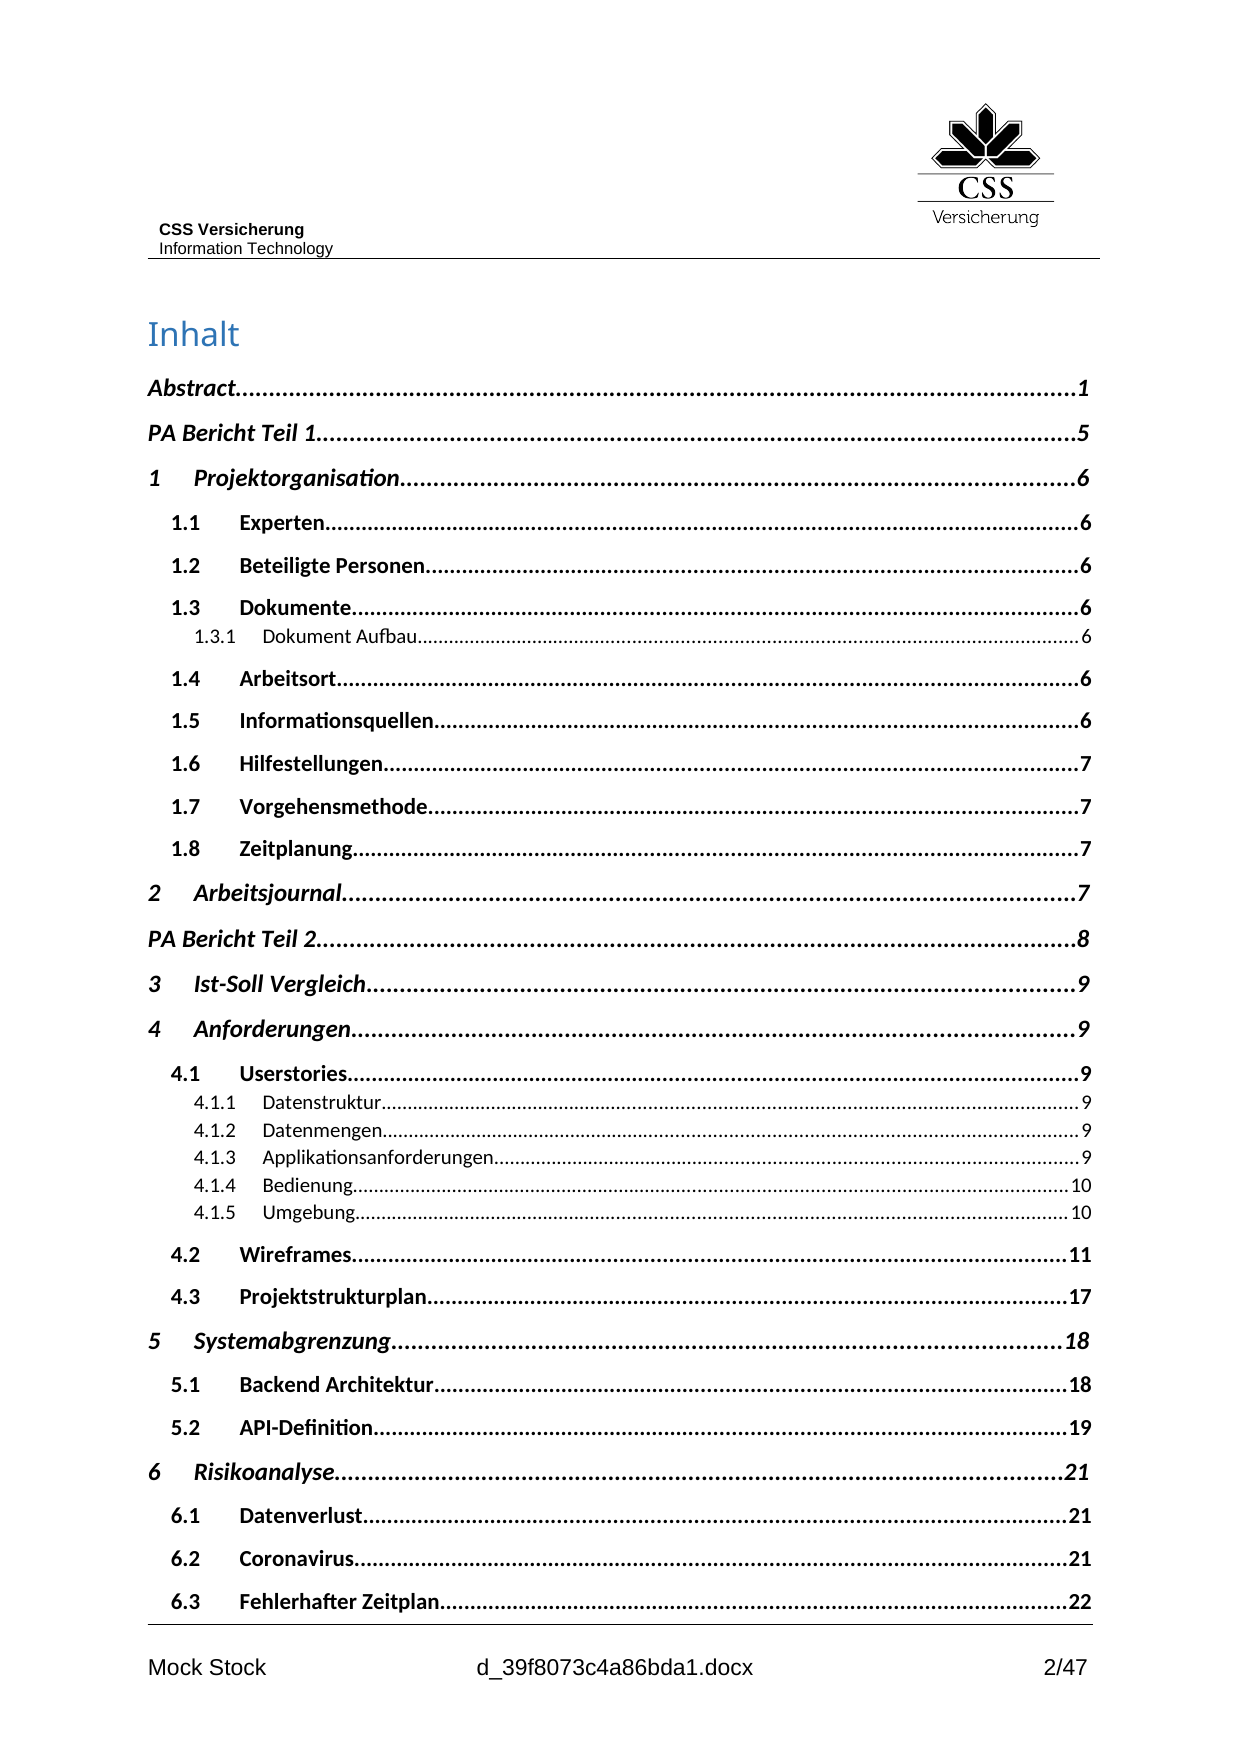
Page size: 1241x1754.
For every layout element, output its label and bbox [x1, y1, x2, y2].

picture [883, 73, 1089, 258]
